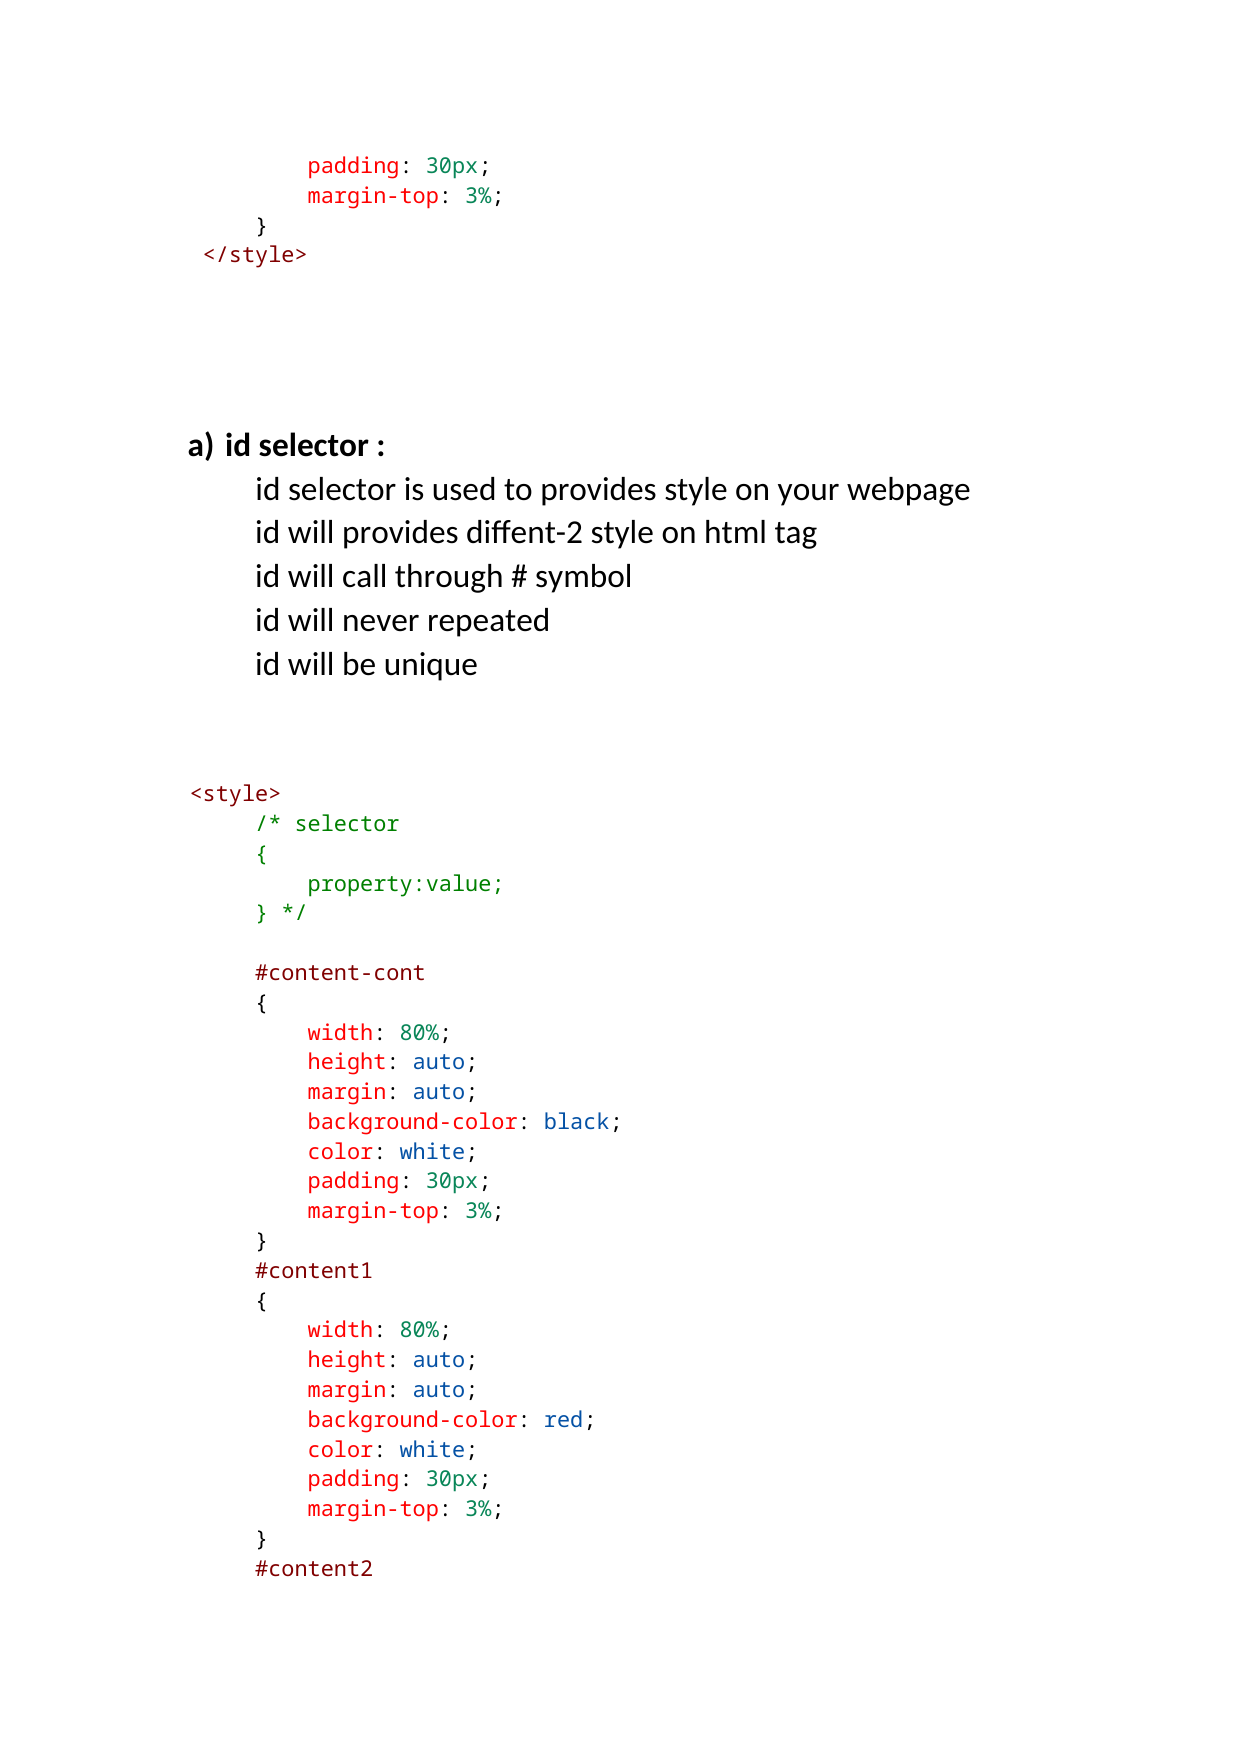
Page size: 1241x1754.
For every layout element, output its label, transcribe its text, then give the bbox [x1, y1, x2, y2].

list id will call through # symbol [225, 555, 1090, 596]
text margin: auto; [150, 1076, 1090, 1106]
text property:value; [150, 867, 1090, 897]
text { [150, 1284, 1090, 1314]
text } */ [150, 897, 1090, 927]
text height: auto; [150, 1046, 1090, 1076]
text { [150, 838, 1090, 867]
text } [150, 1225, 1090, 1255]
list id selector is used to provides style on your webpage [225, 467, 1090, 508]
text /* selector [150, 808, 1090, 838]
text } [150, 209, 1090, 239]
text width: 80%; [150, 1314, 1090, 1344]
text #content1 [150, 1255, 1090, 1284]
text { [150, 987, 1090, 1016]
text margin-top: 3%; [150, 180, 1090, 209]
text background-color: black; [150, 1106, 1090, 1136]
text margin-top: 3%; [150, 1493, 1090, 1523]
text </style> [150, 239, 1090, 269]
text width: 80%; [150, 1016, 1090, 1046]
text color: white; [150, 1433, 1090, 1463]
text <style> [150, 778, 1090, 808]
text margin-top: 3%; [150, 1195, 1090, 1225]
list id selector : [187, 423, 1090, 464]
text color: white; [150, 1136, 1090, 1165]
text } [150, 1523, 1090, 1553]
text background-color: red; [150, 1404, 1090, 1433]
text padding: 30px; [150, 1165, 1090, 1195]
list id will never repeated [225, 599, 1090, 640]
text padding: 30px; [150, 150, 1090, 180]
text #content2 [150, 1553, 1090, 1582]
text padding: 30px; [150, 1463, 1090, 1493]
text #content-cont [150, 957, 1090, 987]
list id will be unique [225, 643, 1090, 684]
text margin: auto; [150, 1374, 1090, 1404]
text height: auto; [150, 1344, 1090, 1374]
list id will provides diffent-2 style on html tag [225, 511, 1090, 552]
